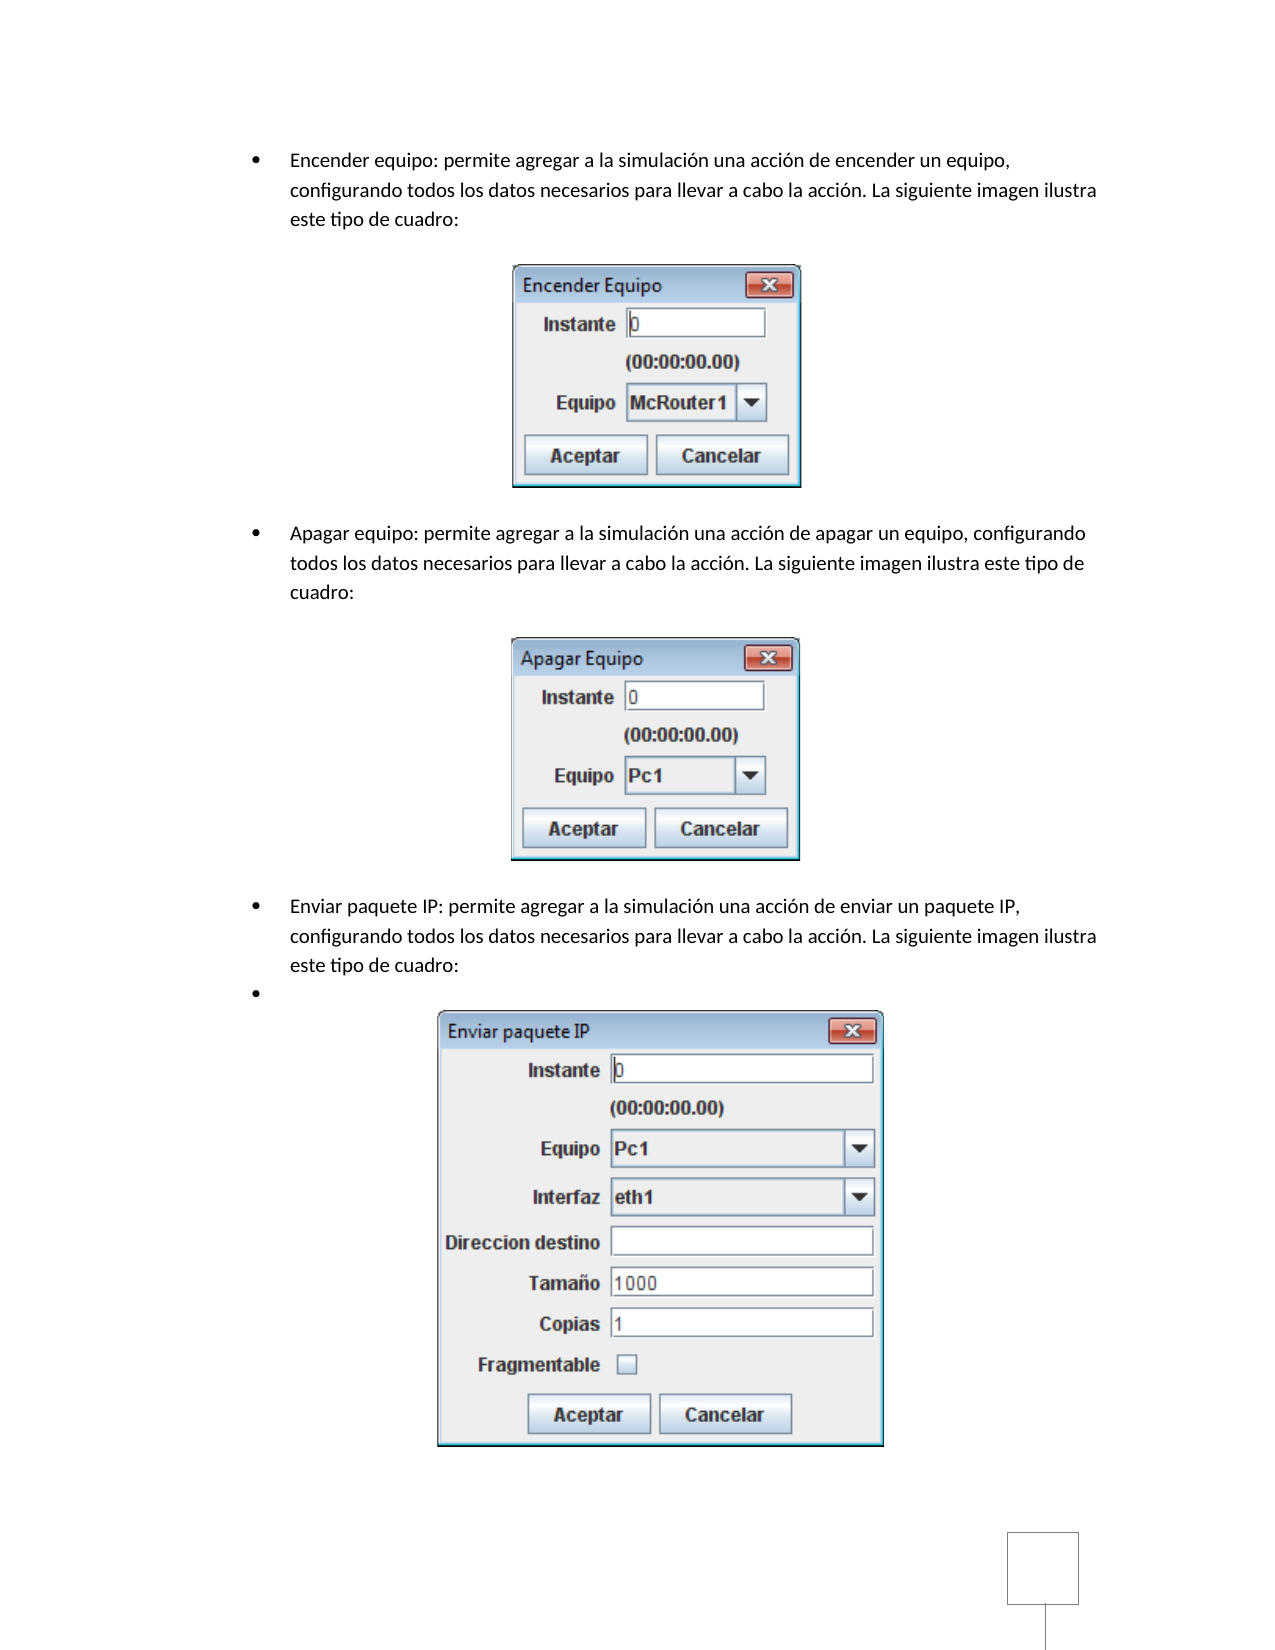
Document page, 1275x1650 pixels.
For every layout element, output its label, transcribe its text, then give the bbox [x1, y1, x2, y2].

picture [512, 264, 802, 488]
picture [511, 637, 800, 861]
list Enviar paquete IP: permite agregar a la simulación una acción de enviar un paquete IP, configurando todos los datos necesarios para llevar a cabo la acción. La siguiente imagen ilustra este tipo de cuadro: [252, 894, 1098, 977]
picture [437, 1010, 884, 1447]
list Encender equipo: permite agregar a la simulación una acción de encender un equipo, configurando todos los datos necesarios para llevar a cabo la acción. La siguiente imagen ilustra este tipo de cuadro: [252, 148, 1098, 231]
list Apagar equipo: permite agregar a la simulación una acción de apagar un equipo, configurando todos los datos necesarios para llevar a cabo la acción. La siguiente imagen ilustra este tipo de cuadro: [252, 521, 1098, 604]
